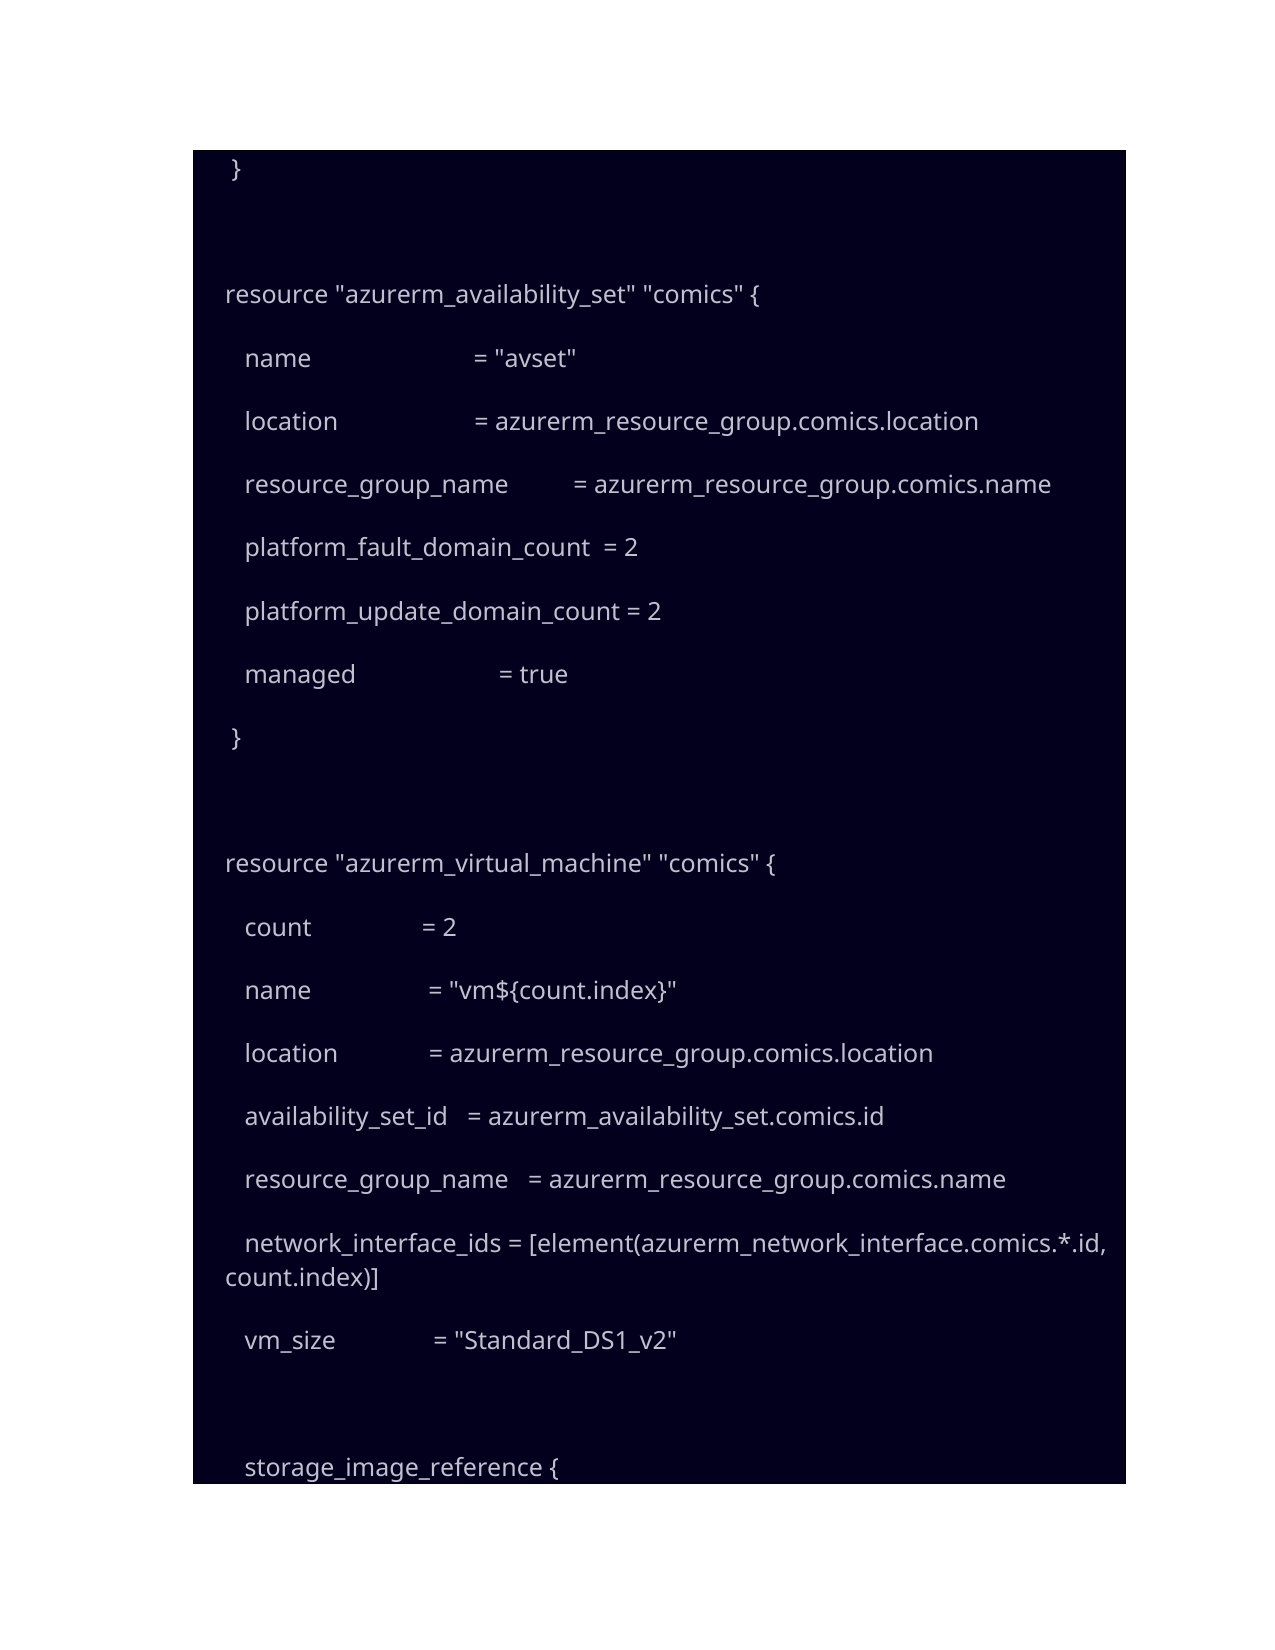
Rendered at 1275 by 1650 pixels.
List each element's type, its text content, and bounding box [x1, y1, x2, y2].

text platform_update_domain_count = 2 [194, 593, 1125, 627]
text name = "vm${count.index}" [194, 972, 1125, 1007]
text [194, 466, 1125, 501]
text location = azurerm_resource_group.comics.location [194, 1035, 1125, 1070]
text } [194, 719, 1125, 754]
text resource "azurerm_virtual_machine" "comics" { [194, 846, 1125, 880]
text network_interface_ids = [element(azurerm_network_interface.comics.*.id, count.index)] [194, 1225, 1125, 1293]
text resource_group_name = azurerm_resource_group.comics.name [194, 1162, 1125, 1196]
text storage_image_reference { [194, 1449, 1125, 1483]
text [194, 403, 1125, 437]
text managed = true [194, 656, 1125, 690]
text vm_size = "Standard_DS1_v2" [194, 1322, 1125, 1357]
text } [194, 151, 1125, 184]
text name = "avset" [194, 340, 1125, 374]
text availability_set_id = azurerm_availability_set.comics.id [194, 1098, 1125, 1133]
text platform_fault_domain_count = 2 [194, 529, 1125, 564]
text count = 2 [194, 909, 1125, 943]
text resource "azurerm_availability_set" "comics" { [194, 276, 1125, 311]
